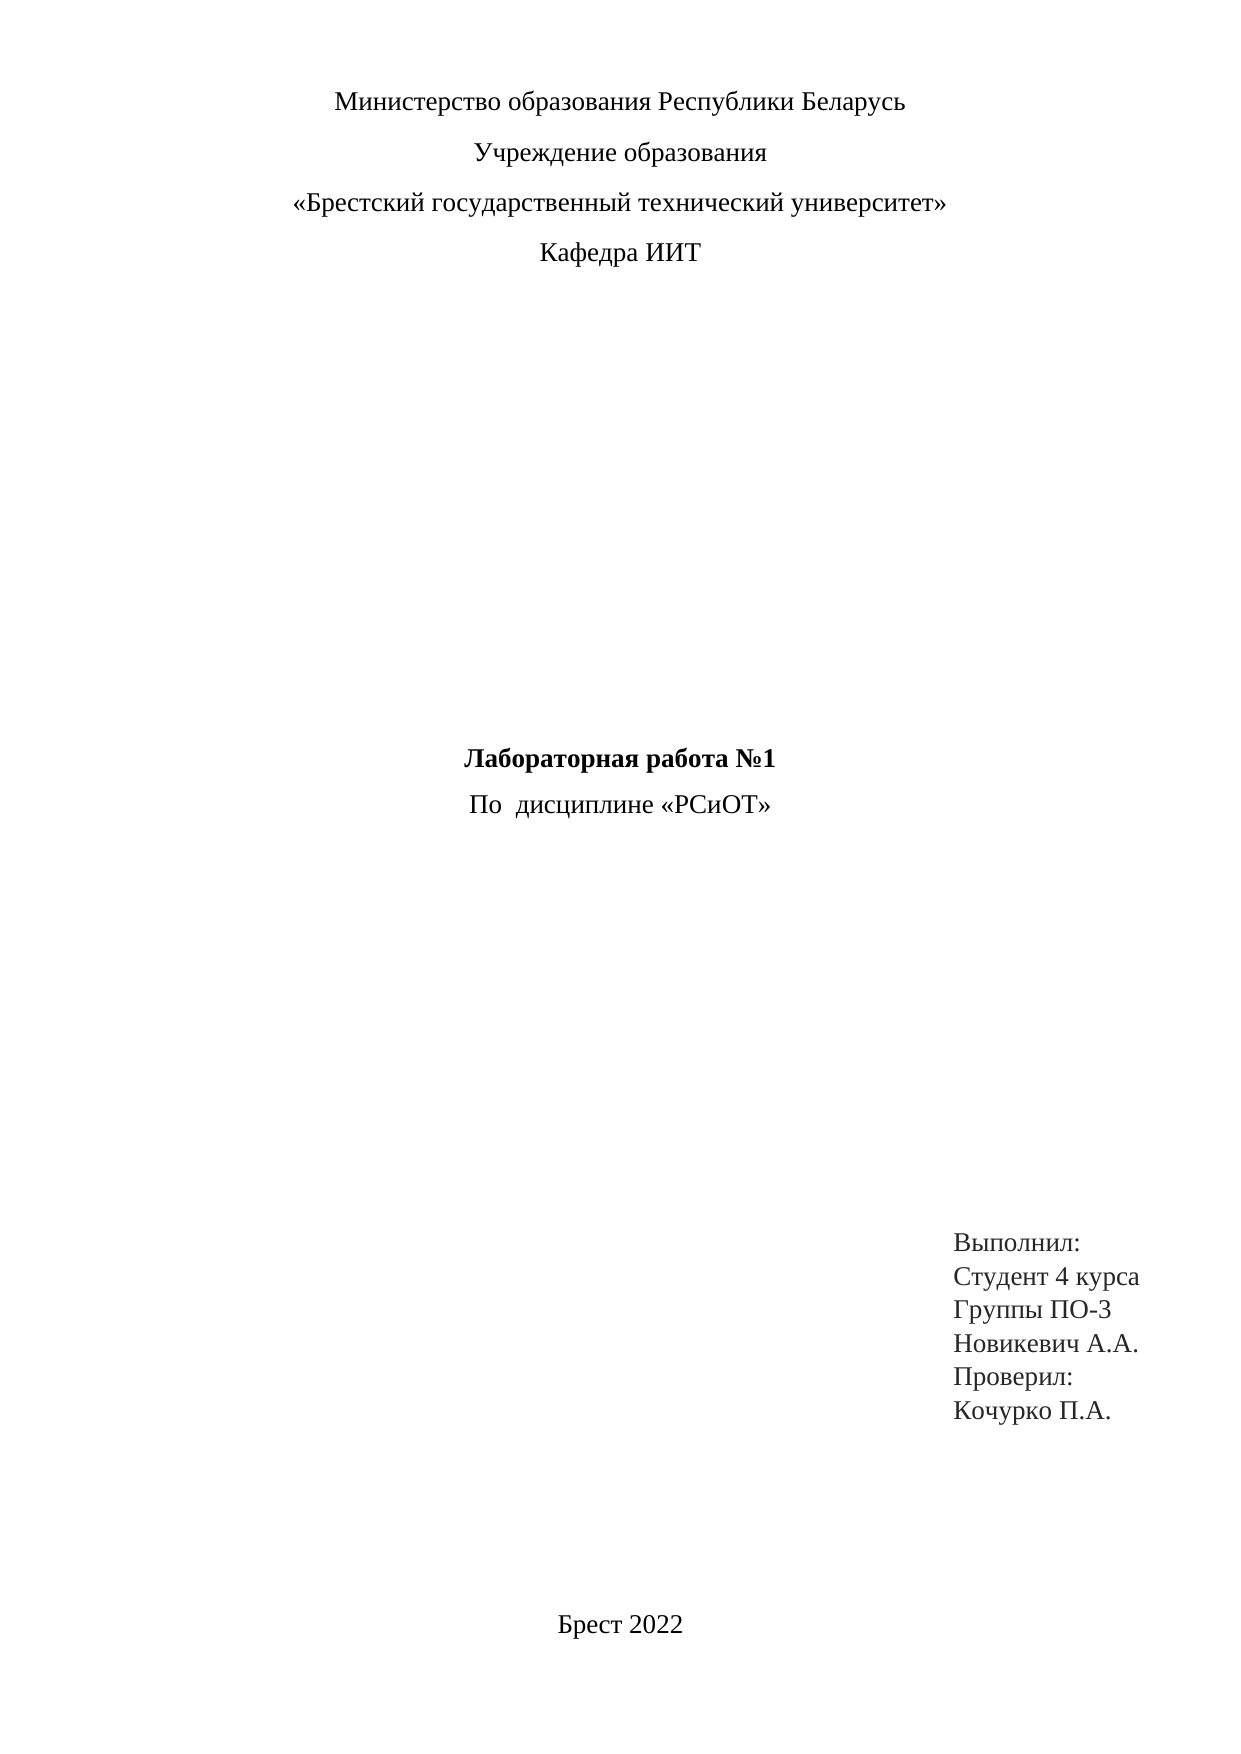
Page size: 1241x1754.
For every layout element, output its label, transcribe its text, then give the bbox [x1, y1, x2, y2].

text Министерство образования Республики Беларусь [75, 85, 1165, 117]
text «Брестский государственный технический университет» [75, 186, 1165, 217]
text Кафедра ИИТ [75, 236, 1165, 267]
text Брест 2022 [75, 1608, 1165, 1640]
text Лабораторная работа №1 [75, 742, 1165, 774]
text Учреждение образования [75, 136, 1165, 167]
text По дисциплине «РСиОТ» [75, 788, 1165, 820]
